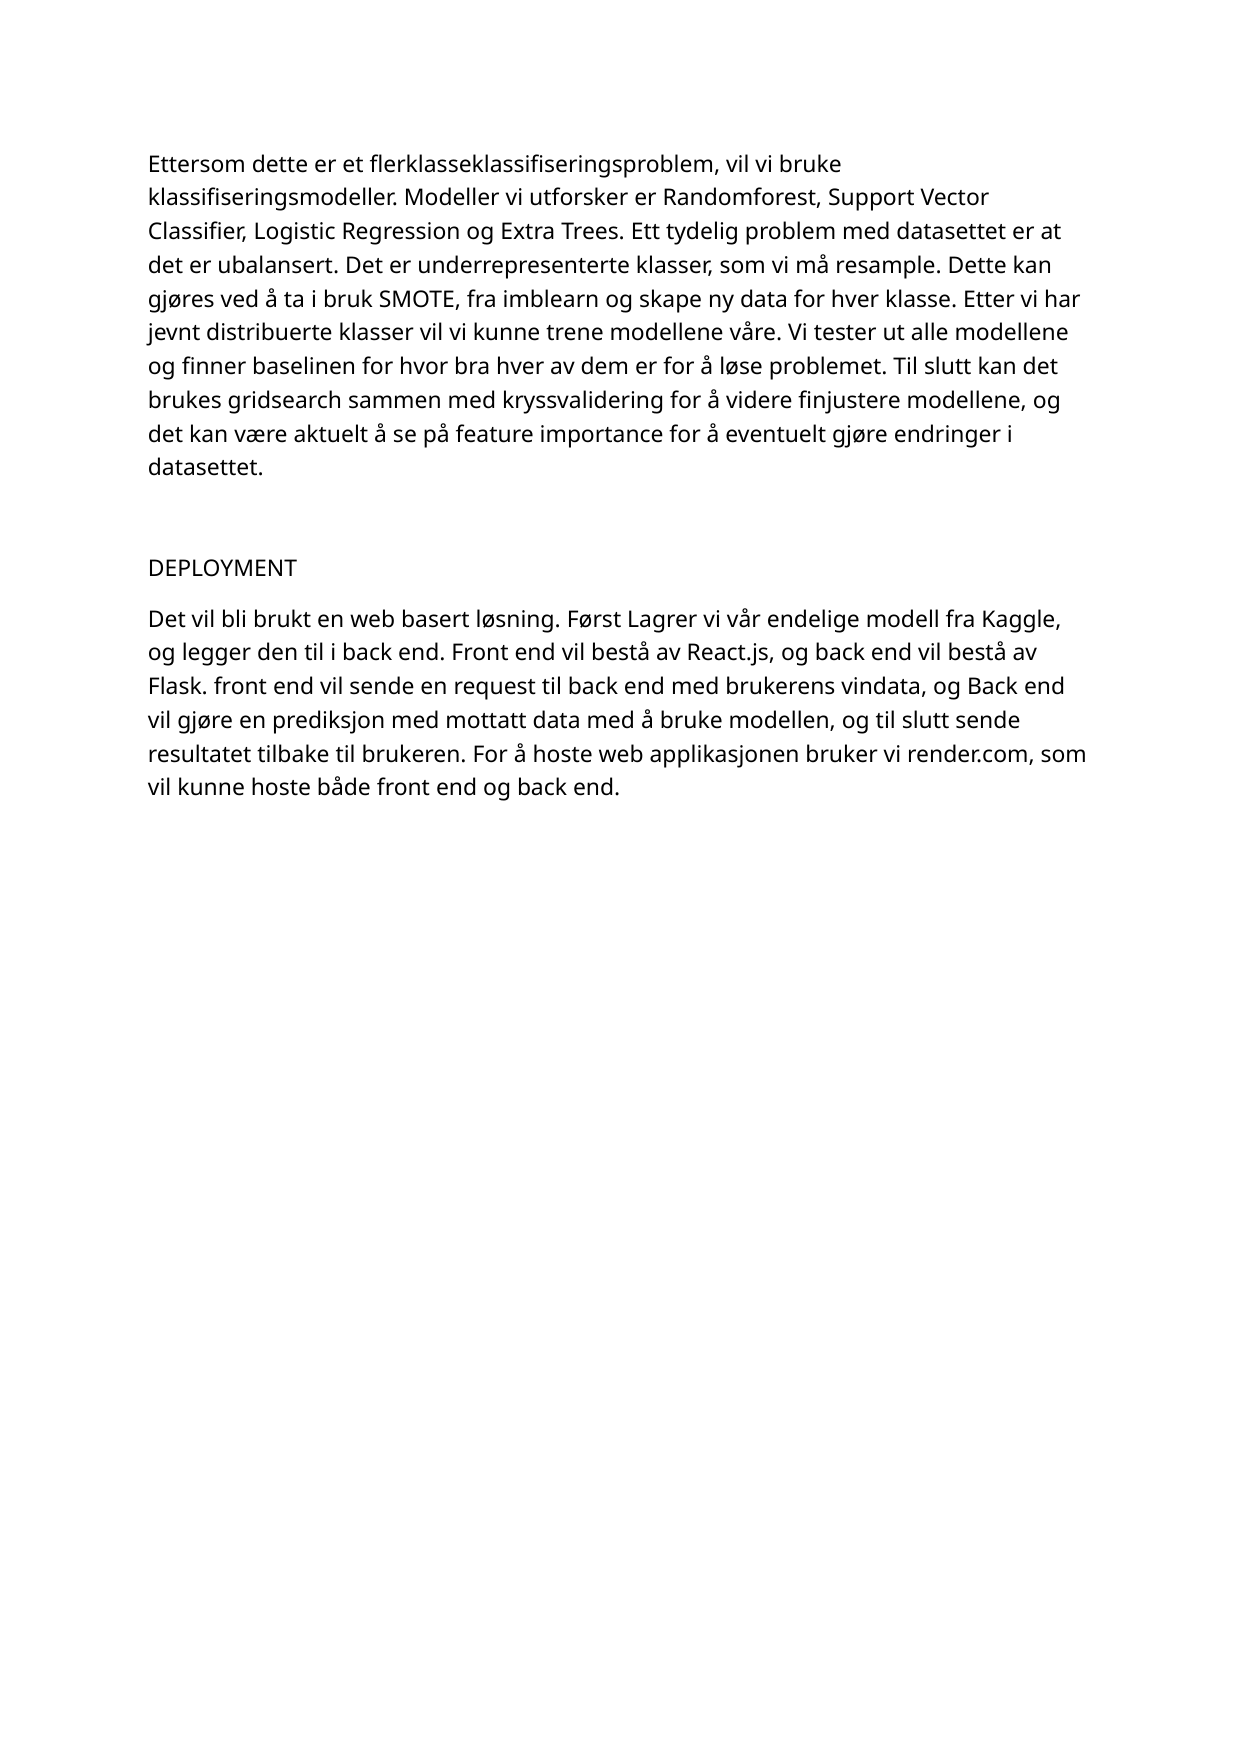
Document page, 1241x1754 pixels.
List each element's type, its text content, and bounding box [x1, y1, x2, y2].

text DEPLOYMENT [148, 552, 1093, 583]
text Det vil bli brukt en web basert løsning. Først Lagrer vi vår endelige modell fra Kaggle, og legger den til i back end. Front end vil bestå av React.js, og back end vil bestå av Flask. front end vil sende en request til back end med brukerens vindata, og Back end vil gjøre en prediksjon med mottatt data med å bruke modellen, og til slutt sende resultatet tilbake til brukeren. For å hoste web applikasjonen bruker vi render.com, som vil kunne hoste både front end og back end. [148, 603, 1093, 803]
text Ettersom dette er et flerklasseklassifiseringsproblem, vil vi bruke klassifiseringsmodeller. Modeller vi utforsker er Randomforest, Support Vector Classifier, Logistic Regression og Extra Trees. Ett tydelig problem med datasettet er at det er ubalansert. Det er underrepresenterte klasser, som vi må resample. Dette kan gjøres ved å ta i bruk SMOTE, fra imblearn og skape ny data for hver klasse. Etter vi har jevnt distribuerte klasser vil vi kunne trene modellene våre. Vi tester ut alle modellene og finner baselinen for hvor bra hver av dem er for å løse problemet. Til slutt kan det brukes gridsearch sammen med kryssvalidering for å videre finjustere modellene, og det kan være aktuelt å se på feature importance for å eventuelt gjøre endringer i datasettet. [148, 148, 1093, 483]
